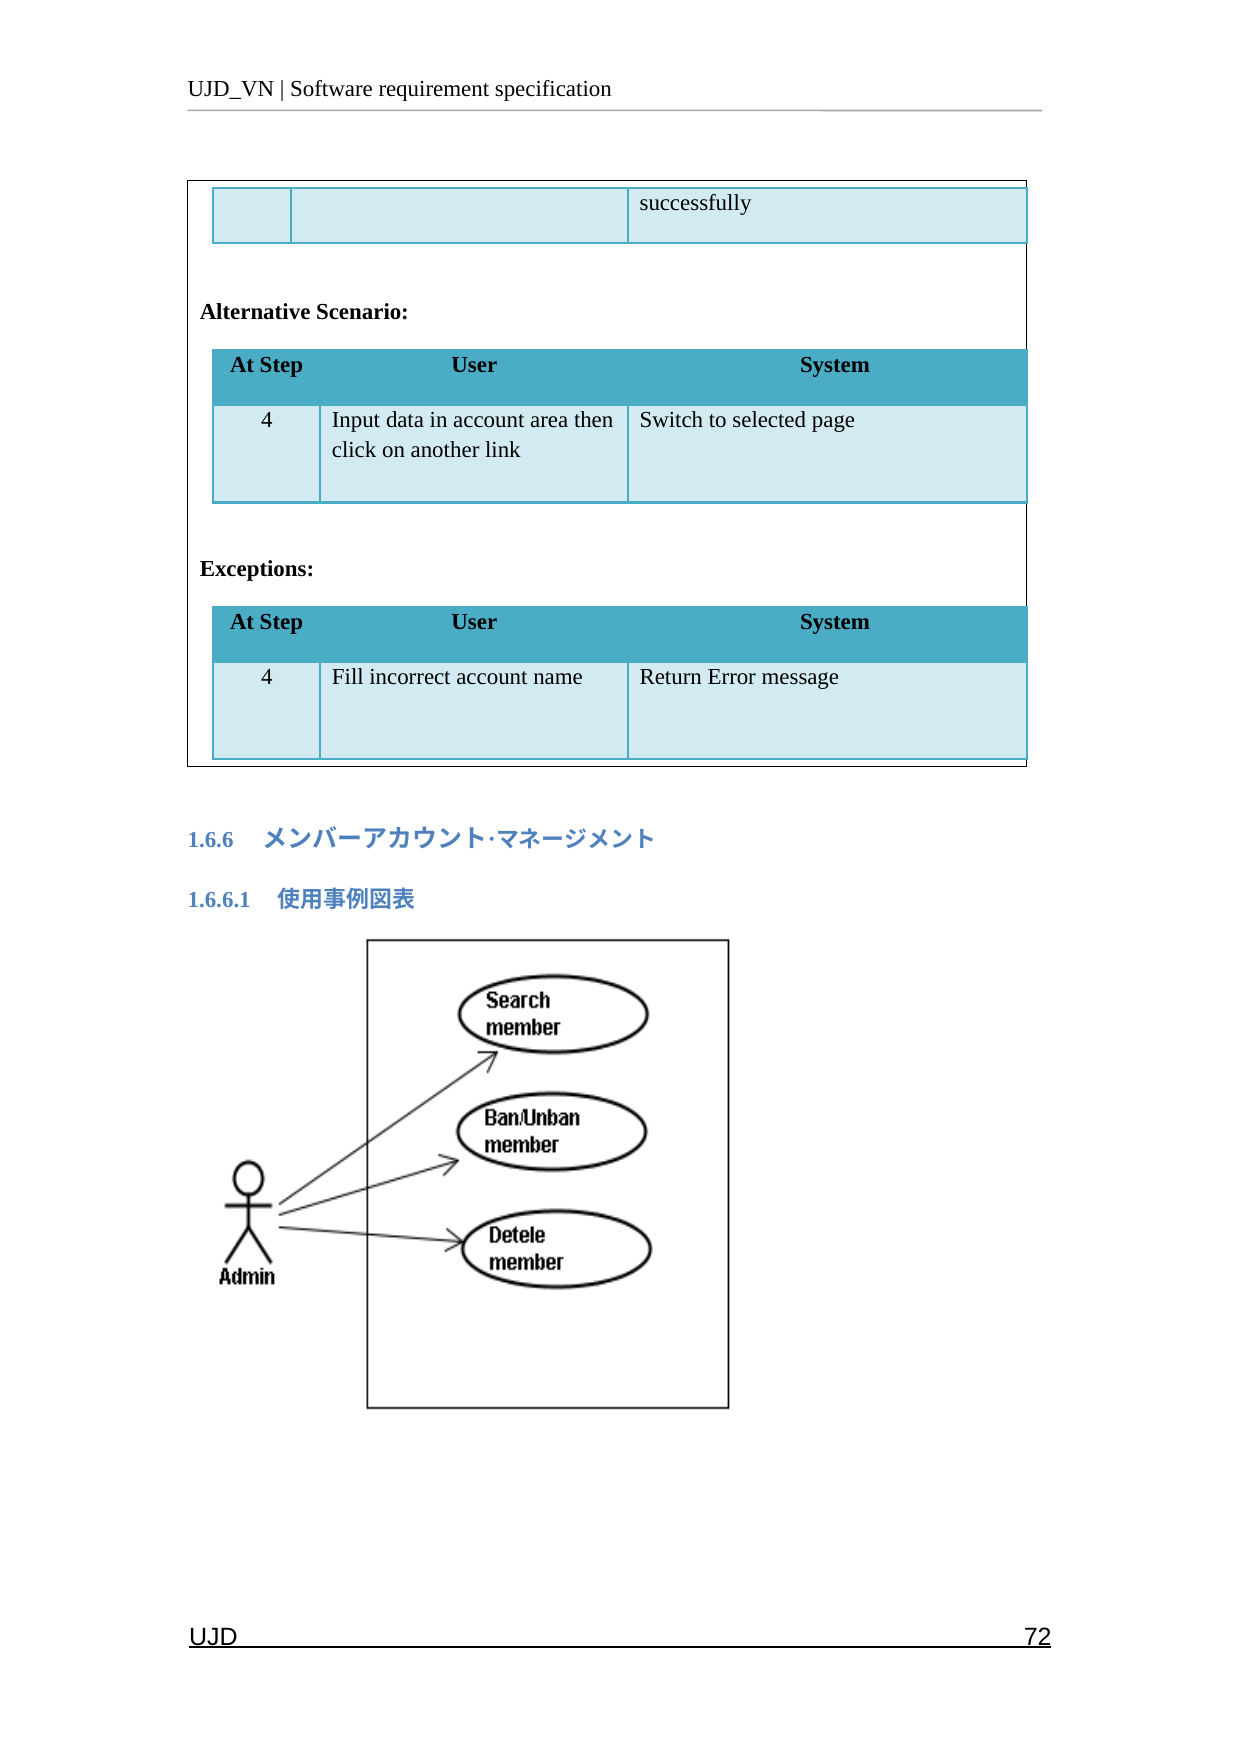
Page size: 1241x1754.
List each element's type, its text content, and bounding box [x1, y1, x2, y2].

picture [187, 918, 778, 1449]
subtitle 使用事例図表 [187, 881, 1053, 914]
subtitle メンバーアカウント·マネージメント [187, 818, 1053, 854]
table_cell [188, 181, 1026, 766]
